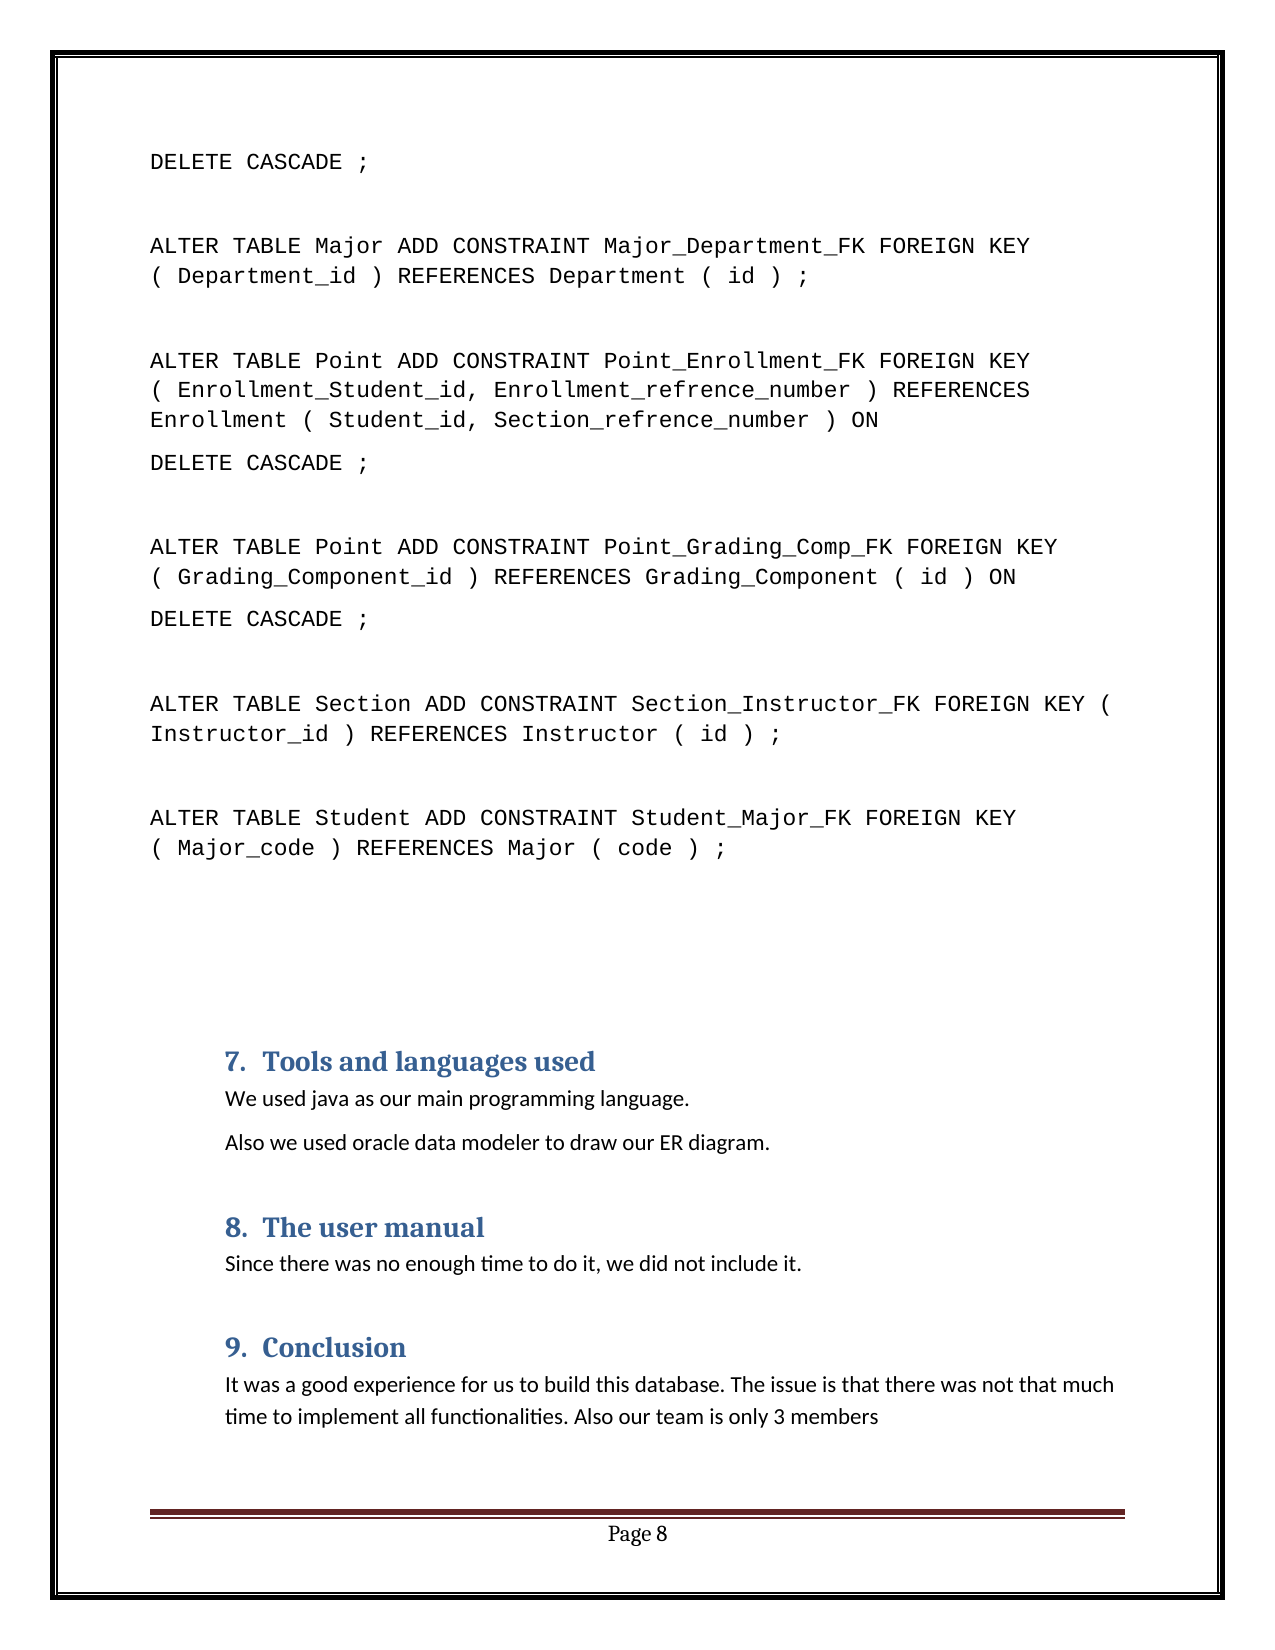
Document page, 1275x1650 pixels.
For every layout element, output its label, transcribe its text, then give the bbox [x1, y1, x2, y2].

text ALTER TABLE Student ADD CONSTRAINT Student_Major_FK FOREIGN KEY ( Major_code ) REFERENCES Major ( code ) ; [150, 806, 1125, 862]
text We used java as our main programming language. [225, 1084, 1125, 1112]
text Since there was no enough time to do it, we did not include it. [225, 1249, 1125, 1277]
text DELETE CASCADE ; [150, 150, 1125, 176]
text ALTER TABLE Point ADD CONSTRAINT Point_Grading_Comp_FK FOREIGN KEY ( Grading_Component_id ) REFERENCES Grading_Component ( id ) ON [150, 535, 1125, 591]
text ALTER TABLE Major ADD CONSTRAINT Major_Department_FK FOREIGN KEY ( Department_id ) REFERENCES Department ( id ) ; [150, 234, 1125, 290]
text DELETE CASCADE ; [150, 607, 1125, 633]
text It was a good experience for us to build this database. The issue is that there was not that much time to implement all functionalities. Also our team is only 3 members [225, 1370, 1125, 1430]
subtitle Tools and languages used [225, 1045, 1125, 1079]
text ALTER TABLE Point ADD CONSTRAINT Point_Enrollment_FK FOREIGN KEY ( Enrollment_Student_id, Enrollment_refrence_number ) REFERENCES Enrollment ( Student_id, Section_refrence_number ) ON [150, 349, 1125, 434]
subtitle The user manual [225, 1211, 1125, 1244]
text ALTER TABLE Section ADD CONSTRAINT Section_Instructor_FK FOREIGN KEY ( Instructor_id ) REFERENCES Instructor ( id ) ; [150, 692, 1125, 748]
text DELETE CASCADE ; [150, 451, 1125, 477]
subtitle Conclusion [225, 1331, 1125, 1365]
text Also we used oracle data modeler to draw our ER diagram. [225, 1128, 1125, 1157]
